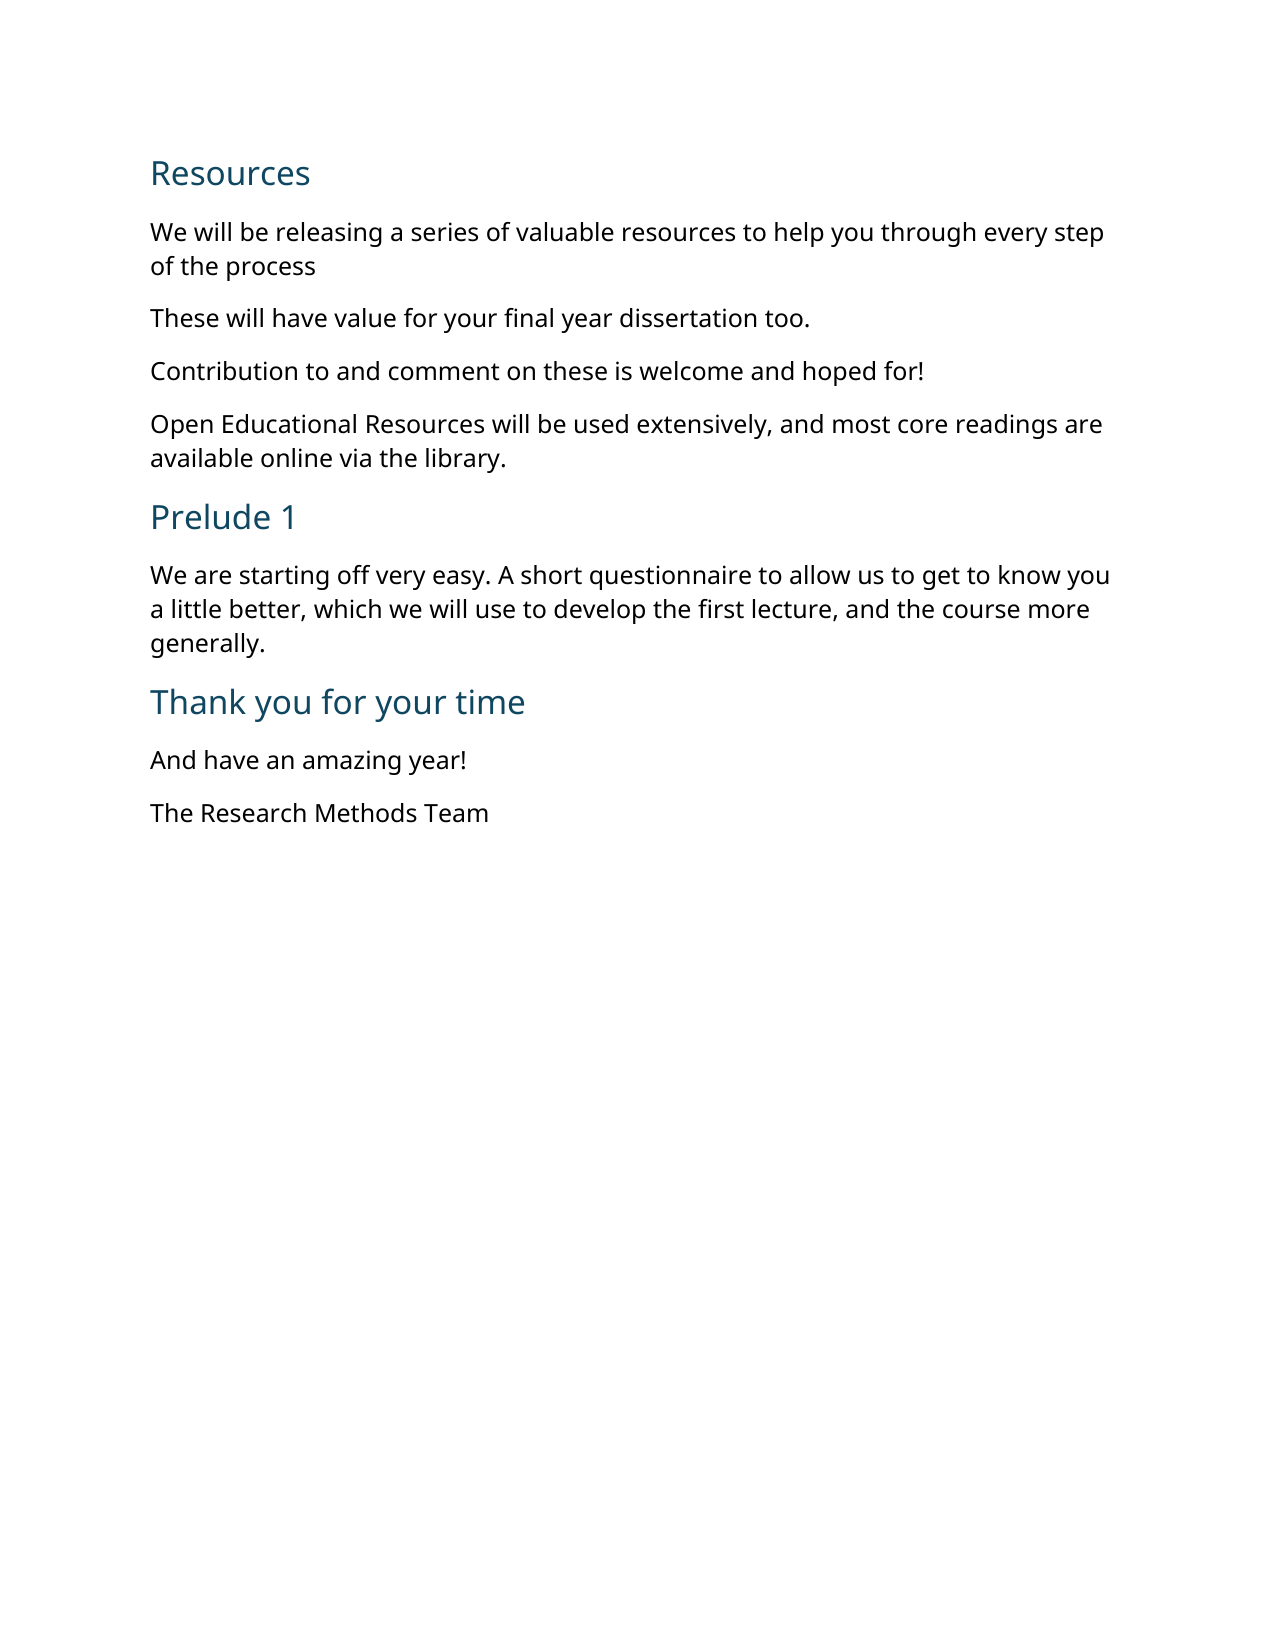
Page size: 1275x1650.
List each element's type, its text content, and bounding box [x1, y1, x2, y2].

subtitle Prelude 1 [150, 493, 1125, 539]
text These will have value for your final year dissertation too. [150, 301, 1125, 335]
text The Research Methods Team [150, 796, 1125, 830]
subtitle Thank you for your time [150, 679, 1125, 724]
text We are starting off very easy. A short questionnaire to allow us to get to know you a little better, which we will use to develop the first lecture, and the course more generally. [150, 558, 1125, 660]
text And have an amazing year! [150, 743, 1125, 777]
text Contribution to and comment on these is welcome and hoped for! [150, 354, 1125, 388]
text Open Educational Resources will be used extensively, and most core readings are available online via the library. [150, 407, 1125, 475]
text We will be releasing a series of valuable resources to help you through every step of the process [150, 214, 1125, 282]
subtitle Resources [150, 150, 1125, 195]
